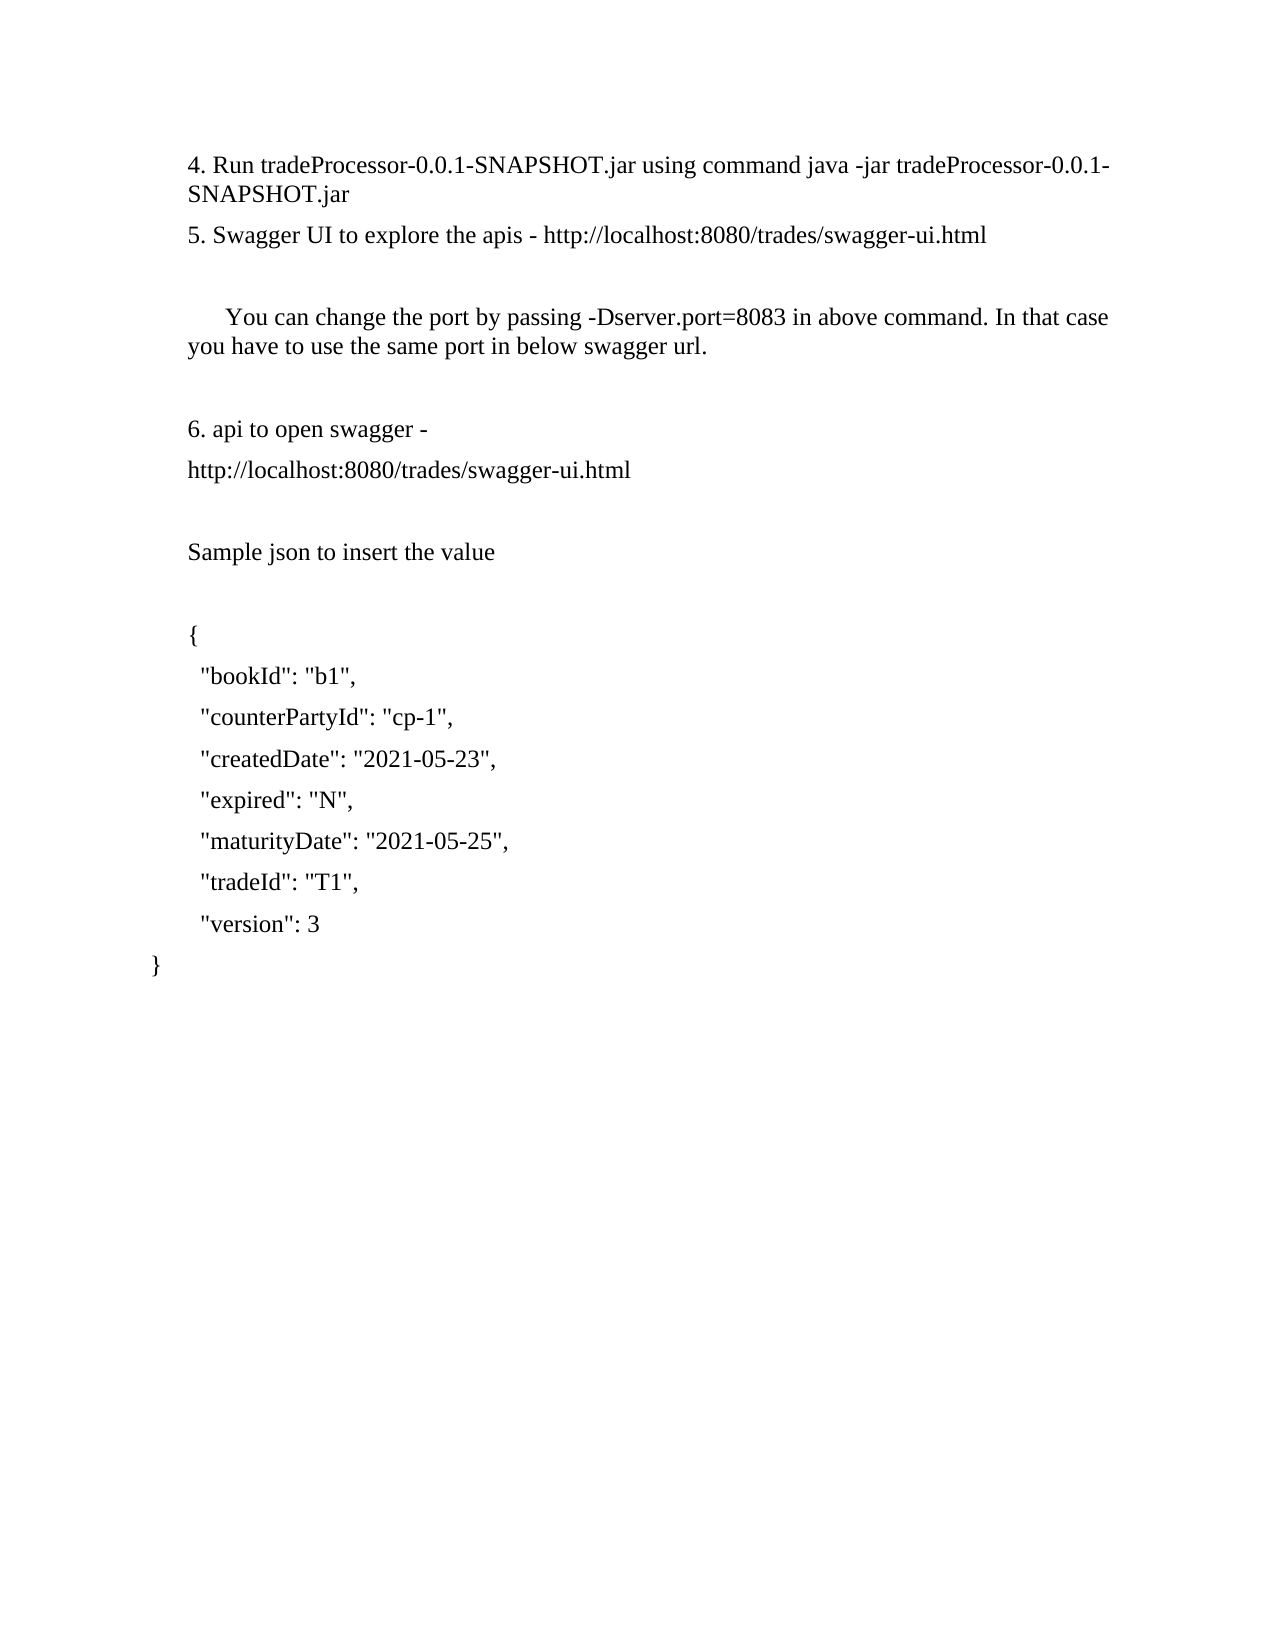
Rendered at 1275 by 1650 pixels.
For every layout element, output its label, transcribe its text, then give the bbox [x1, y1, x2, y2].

text "bookId": "b1", [187, 661, 1125, 690]
text Sample json to insert the value [187, 537, 1125, 566]
text } [150, 950, 1125, 979]
text http://localhost:8080/trades/swagger-ui.html [187, 455, 1125, 484]
text { [187, 620, 1125, 649]
text "counterPartyId": "cp-1", [187, 702, 1125, 731]
text "version": 3 [187, 909, 1125, 937]
text You can change the port by passing -Dserver.port=8083 in above command. In that case you have to use the same port in below swagger url. [187, 302, 1125, 360]
text "expired": "N", [187, 785, 1125, 814]
text 6. api to open swagger - [187, 414, 1125, 442]
text 4. Run tradeProcessor-0.0.1-SNAPSHOT.jar using command java -jar tradeProcessor-0.0.1-SNAPSHOT.jar [187, 150, 1125, 207]
text "maturityDate": "2021-05-25", [187, 826, 1125, 855]
text "createdDate": "2021-05-23", [187, 744, 1125, 772]
text 5. Swagger UI to explore the apis - http://localhost:8080/trades/swagger-ui.html [187, 220, 1125, 249]
text "tradeId": "T1", [187, 867, 1125, 896]
